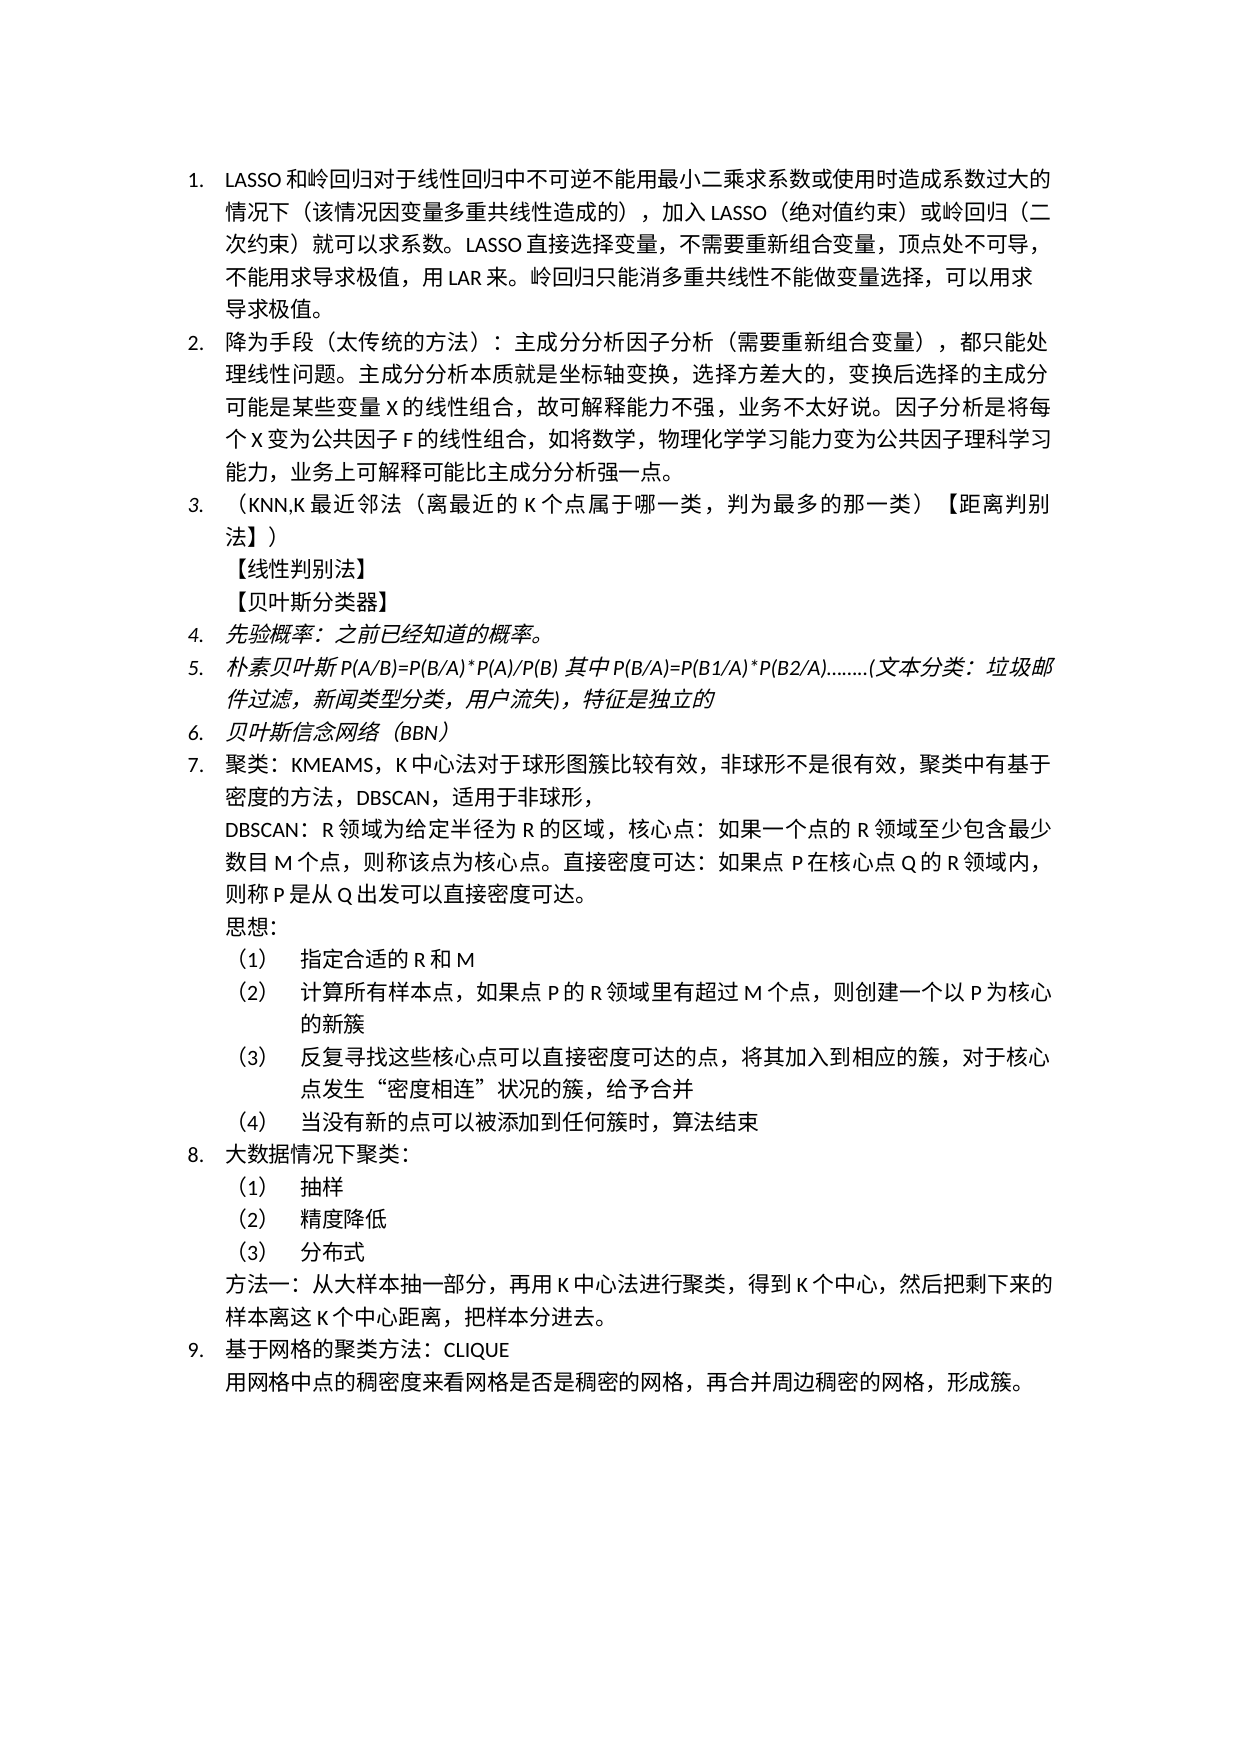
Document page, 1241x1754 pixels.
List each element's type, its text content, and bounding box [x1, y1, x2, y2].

list 精度降低 [225, 1202, 1053, 1234]
list 分布式 [225, 1234, 1053, 1267]
list LASSO和岭回归对于线性回归中不可逆不能用最小二乘求系数或使用时造成系数过大的情况下（该情况因变量多重共线性造成的），加入LASSO（绝对值约束）或岭回归（二次约束）就可以求系数。LASSO直接选择变量，不需要重新组合变量，顶点处不可导，不能用求导求极值，用LAR来。岭回归只能消多重共线性不能做变量选择，可以用求导求极值。 [187, 162, 1053, 324]
list 指定合适的R和M [225, 942, 1053, 974]
list 基于网格的聚类方法：CLIQUE [187, 1332, 1053, 1364]
list 降为手段（太传统的方法）：主成分分析因子分析（需要重新组合变量），都只能处理线性问题。主成分分析本质就是坐标轴变换，选择方差大的，变换后选择的主成分可能是某些变量X的线性组合，故可解释能力不强，业务不太好说。因子分析是将每个X变为公共因子F的线性组合，如将数学，物理化学学习能力变为公共因子理科学习能力，业务上可解释可能比主成分分析强一点。 [187, 324, 1053, 487]
list 聚类：KMEAMS，K中心法对于球形图簇比较有效，非球形不是很有效，聚类中有基于密度的方法，DBSCAN，适用于非球形， [187, 747, 1053, 812]
list 【贝叶斯分类器】 [225, 584, 1053, 617]
list 计算所有样本点，如果点P的R领域里有超过M个点，则创建一个以P为核心的新簇 [225, 974, 1053, 1039]
text 方法一：从大样本抽一部分，再用K中心法进行聚类，得到K个中心，然后把剩下来的样本离这K个中心距离，把样本分进去。 [225, 1267, 1053, 1332]
list （KNN,K最近邻法（离最近的K个点属于哪一类，判为最多的那一类）【距离判别法】） [187, 487, 1053, 552]
list 当没有新的点可以被添加到任何簇时，算法结束 [225, 1104, 1053, 1137]
list 朴素贝叶斯P(A/B)=P(B/A)*P(A)/P(B) 其中P(B/A)=P(B1/A)*P(B2/A)……..(文本分类：垃圾邮件过滤，新闻类型分类，用户流失)，特征是独立的 [187, 649, 1053, 714]
list 先验概率：之前已经知道的概率。 [187, 617, 1053, 649]
list 思想： [225, 909, 1053, 942]
list 【线性判别法】 [225, 552, 1053, 584]
list 贝叶斯信念网络（BBN） [187, 714, 1053, 747]
list 用网格中点的稠密度来看网格是否是稠密的网格，再合并周边稠密的网格，形成簇。 [225, 1364, 1053, 1397]
list DBSCAN：R领域为给定半径为R的区域，核心点：如果一个点的R领域至少包含最少数目M个点，则称该点为核心点。直接密度可达：如果点P在核心点Q的R领域内，则称P是从Q出发可以直接密度可达。 [225, 812, 1053, 909]
list 抽样 [225, 1169, 1053, 1202]
list 反复寻找这些核心点可以直接密度可达的点，将其加入到相应的簇，对于核心点发生“密度相连”状况的簇，给予合并 [225, 1039, 1053, 1104]
list 大数据情况下聚类： [187, 1137, 1053, 1169]
